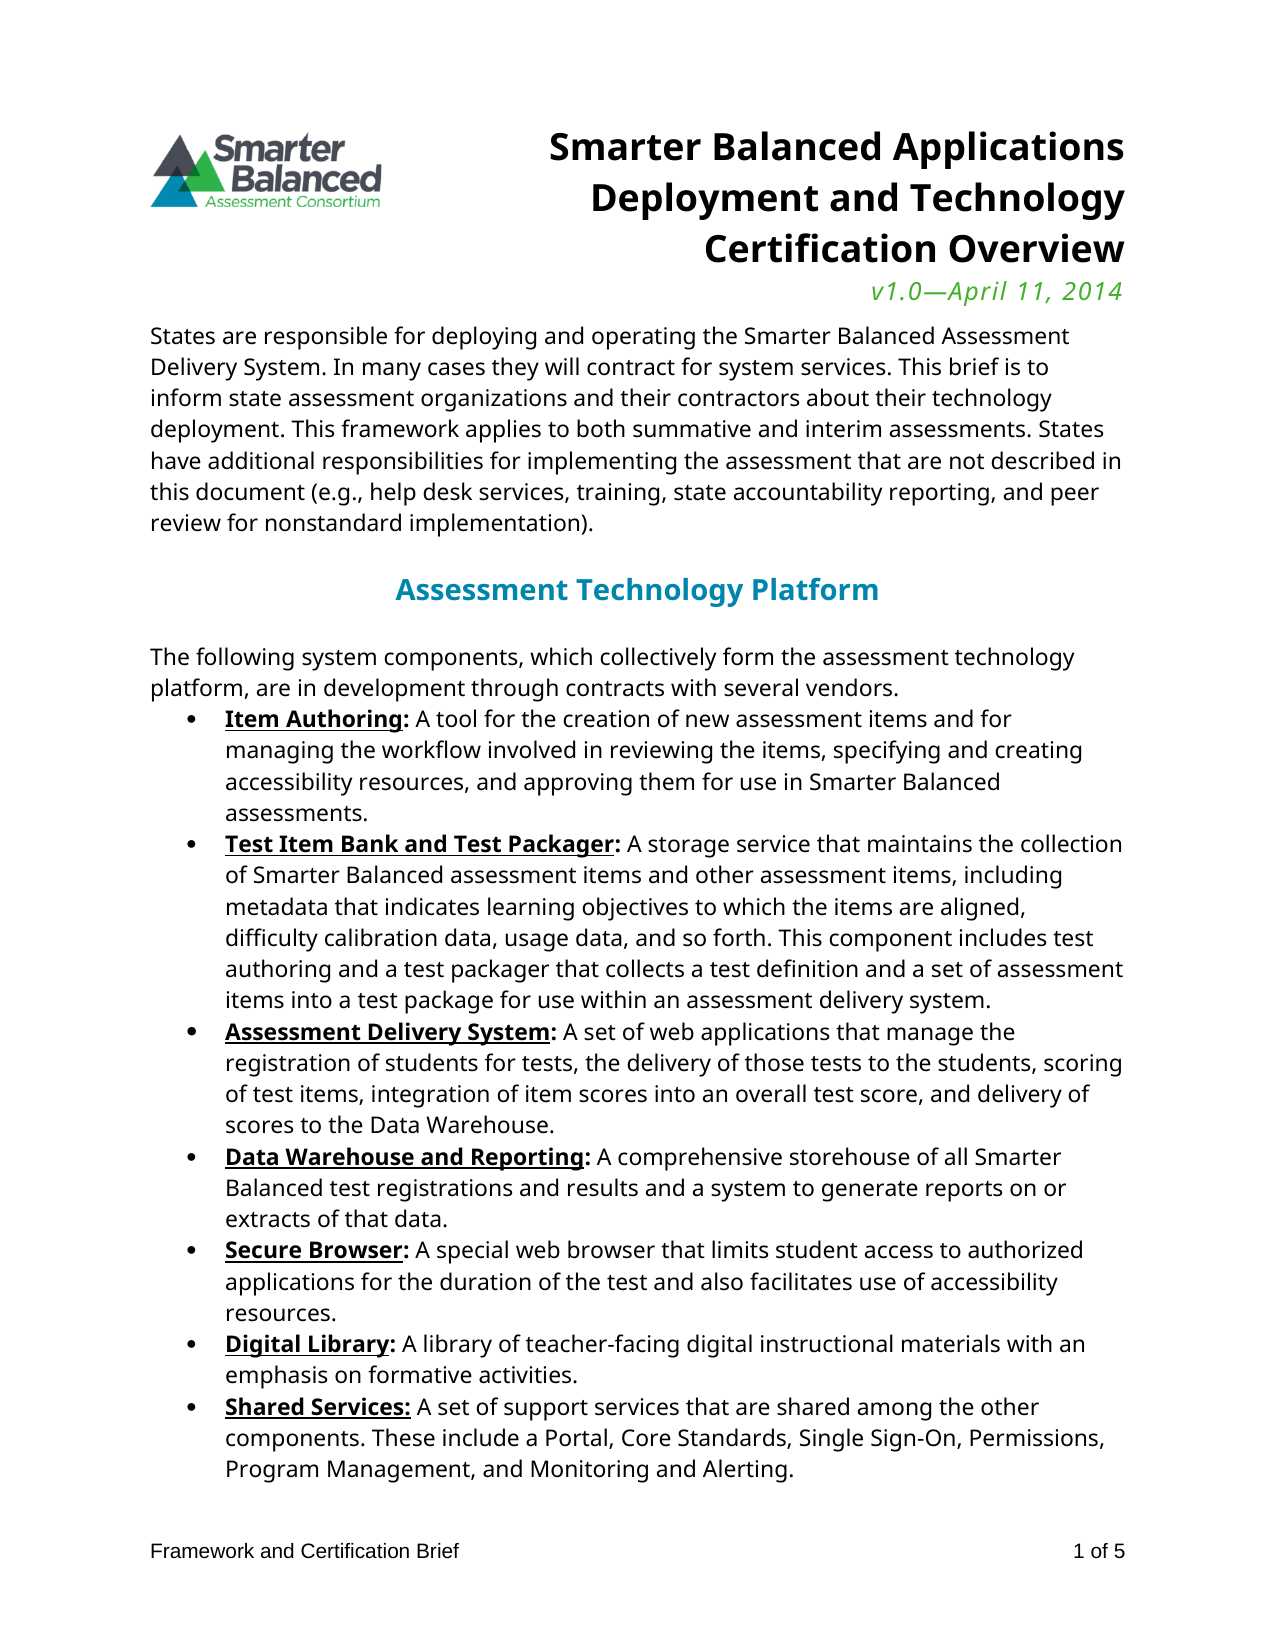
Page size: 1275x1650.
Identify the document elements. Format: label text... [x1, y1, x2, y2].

text Smarter Balanced Applications Deployment and Technology Certification Overview v1.0—April 11, 2014 [150, 120, 1125, 307]
list Secure Browser: A special web browser that limits student access to authorized applications for the duration of the test and also facilitates use of accessibility resources. [187, 1234, 1125, 1328]
list Test Item Bank and Test Packager: A storage service that maintains the collection of Smarter Balanced assessment items and other assessment items, including metadata that indicates learning objectives to which the items are aligned, difficulty calibration data, usage data, and so forth. This component includes test authoring and a test packager that collects a test definition and a set of assessment items into a test package for use within an assessment delivery system. [187, 828, 1125, 1016]
picture [150, 132, 382, 207]
list Item Authoring: A tool for the creation of new assessment items and for managing the workflow involved in reviewing the items, specifying and creating accessibility resources, and approving them for use in Smarter Balanced assessments. [187, 703, 1125, 828]
list Data Warehouse and Reporting: A comprehensive storehouse of all Smarter Balanced test registrations and results and a system to generate reports on or extracts of that data. [187, 1141, 1125, 1234]
list Assessment Delivery System: A set of web applications that manage the registration of students for tests, the delivery of those tests to the students, scoring of test items, integration of item scores into an overall test score, and delivery of scores to the Data Warehouse. [187, 1016, 1125, 1141]
list Shared Services: A set of support services that are shared among the other components. These include a Portal, Core Standards, Single Sign-On, Permissions, Program Management, and Monitoring and Alerting. [187, 1391, 1125, 1484]
list Digital Library: A library of teacher-facing digital instructional materials with an emphasis on formative activities. [187, 1328, 1125, 1391]
subtitle Assessment Technology Platform [150, 570, 1125, 609]
text The following system components, which collectively form the assessment technology platform, are in development through contracts with several vendors. [150, 641, 1125, 703]
text States are responsible for deploying and operating the Smarter Balanced Assessment Delivery System. In many cases they will contract for system services. This brief is to inform state assessment organizations and their contractors about their technology deployment. This framework applies to both summative and interim assessments. States have additional responsibilities for implementing the assessment that are not described in this document (e.g., help desk services, training, state accountability reporting, and peer review for nonstandard implementation). [150, 320, 1125, 538]
